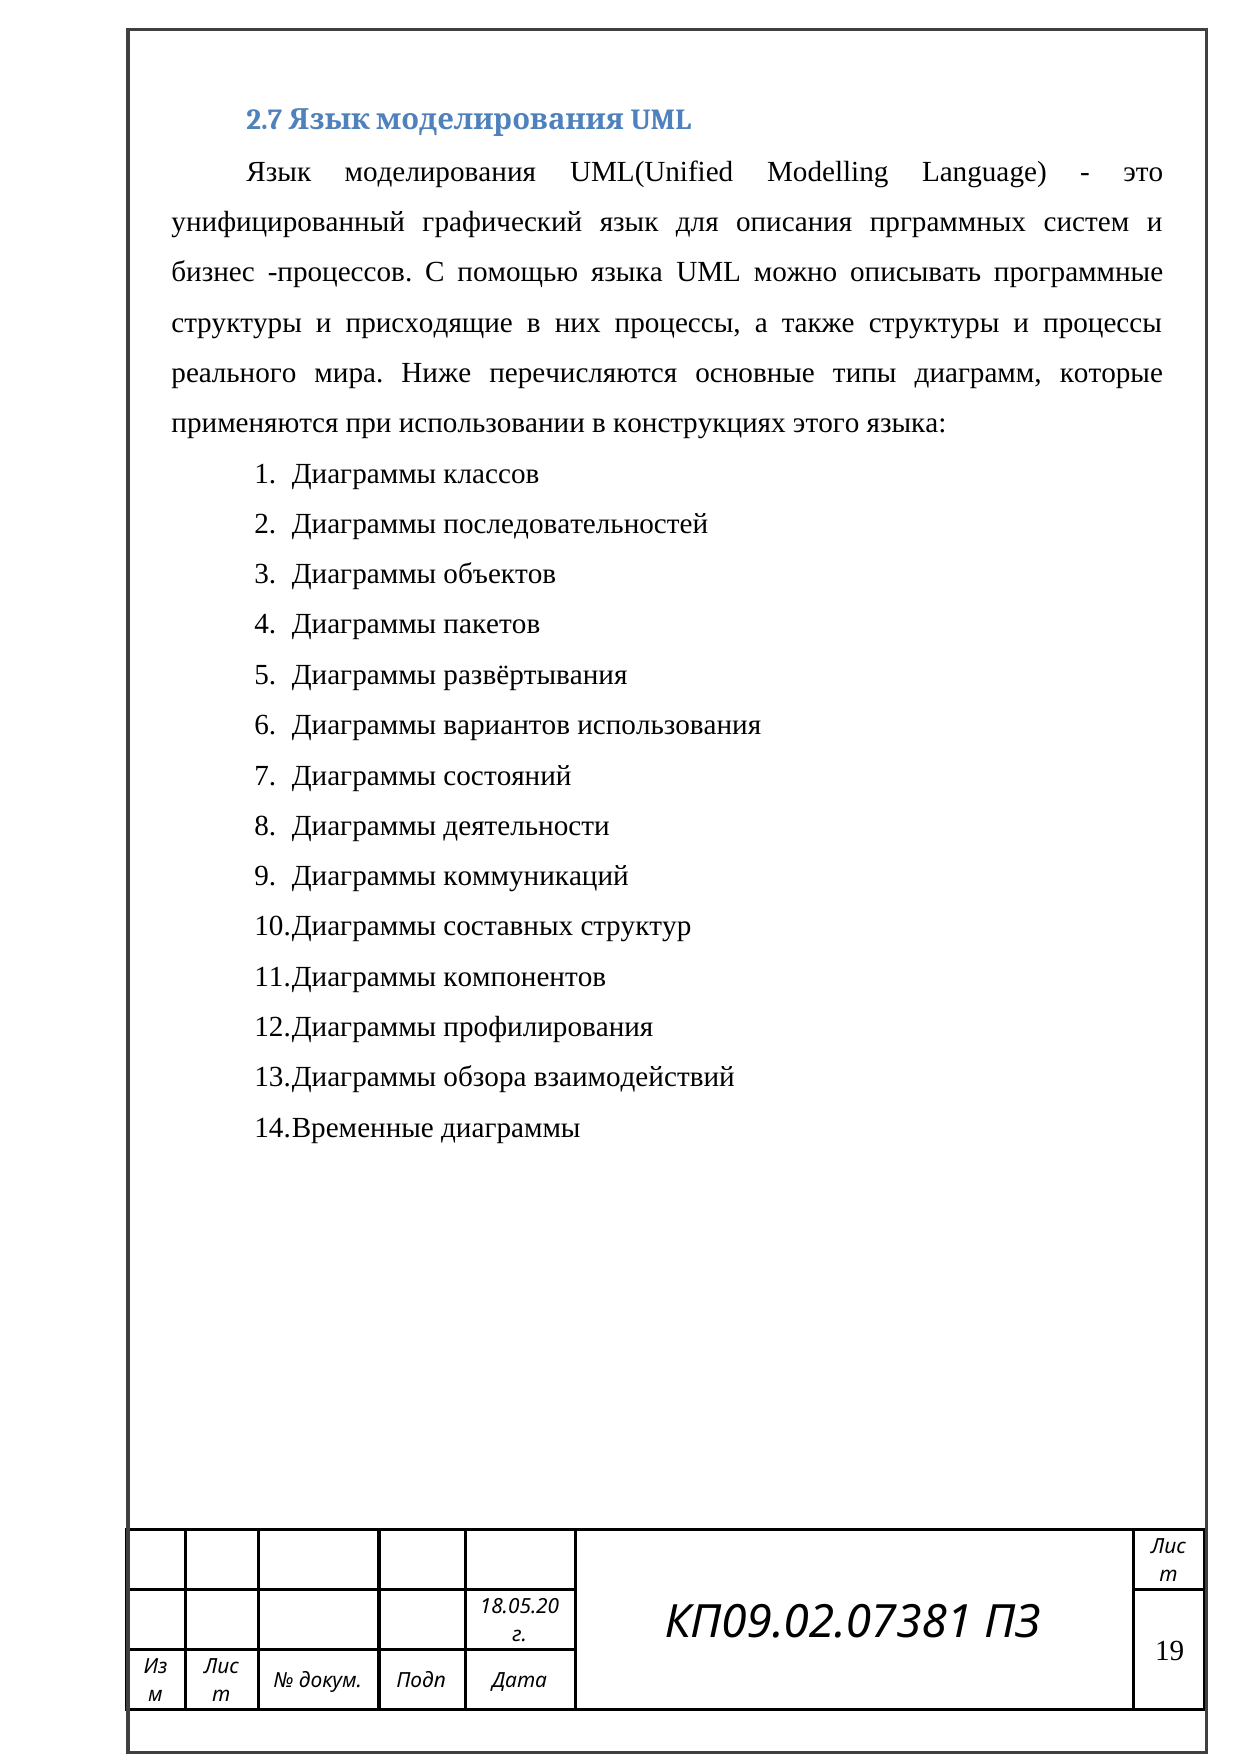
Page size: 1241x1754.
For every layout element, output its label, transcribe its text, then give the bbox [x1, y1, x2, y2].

list Диаграммы пакетов [254, 607, 1163, 640]
list Диаграммы коммуникаций [254, 858, 1163, 892]
list Диаграммы объектов [254, 556, 1163, 590]
text Язык моделирования UML(Unified Modelling Language) - это унифицированный графический язык для описания прграммных систем и бизнес -процессов. С помощью языка UML можно описывать программные структуры и присходящие в них процессы, а также структуры и процессы реального мира. Ниже перечисляются основные типы диаграмм, которые применяются при использовании в конструкциях этого языка: [171, 154, 1163, 439]
subtitle 2.7 Язык моделирования UML [171, 103, 1163, 137]
list Временные диаграммы [254, 1110, 1163, 1143]
list Диаграммы последовательностей [254, 506, 1163, 539]
list Диаграммы обзора взаимодействий [254, 1059, 1163, 1093]
list Диаграммы состояний [254, 758, 1163, 791]
list Диаграммы компонентов [254, 959, 1163, 992]
list Диаграммы профилирования [254, 1009, 1163, 1043]
list Диаграммы составных структур [254, 908, 1163, 942]
list Диаграммы развёртывания [254, 657, 1163, 691]
list Диаграммы деятельности [254, 808, 1163, 841]
list Диаграммы классов [254, 456, 1163, 489]
list Диаграммы вариантов использования [254, 707, 1163, 741]
